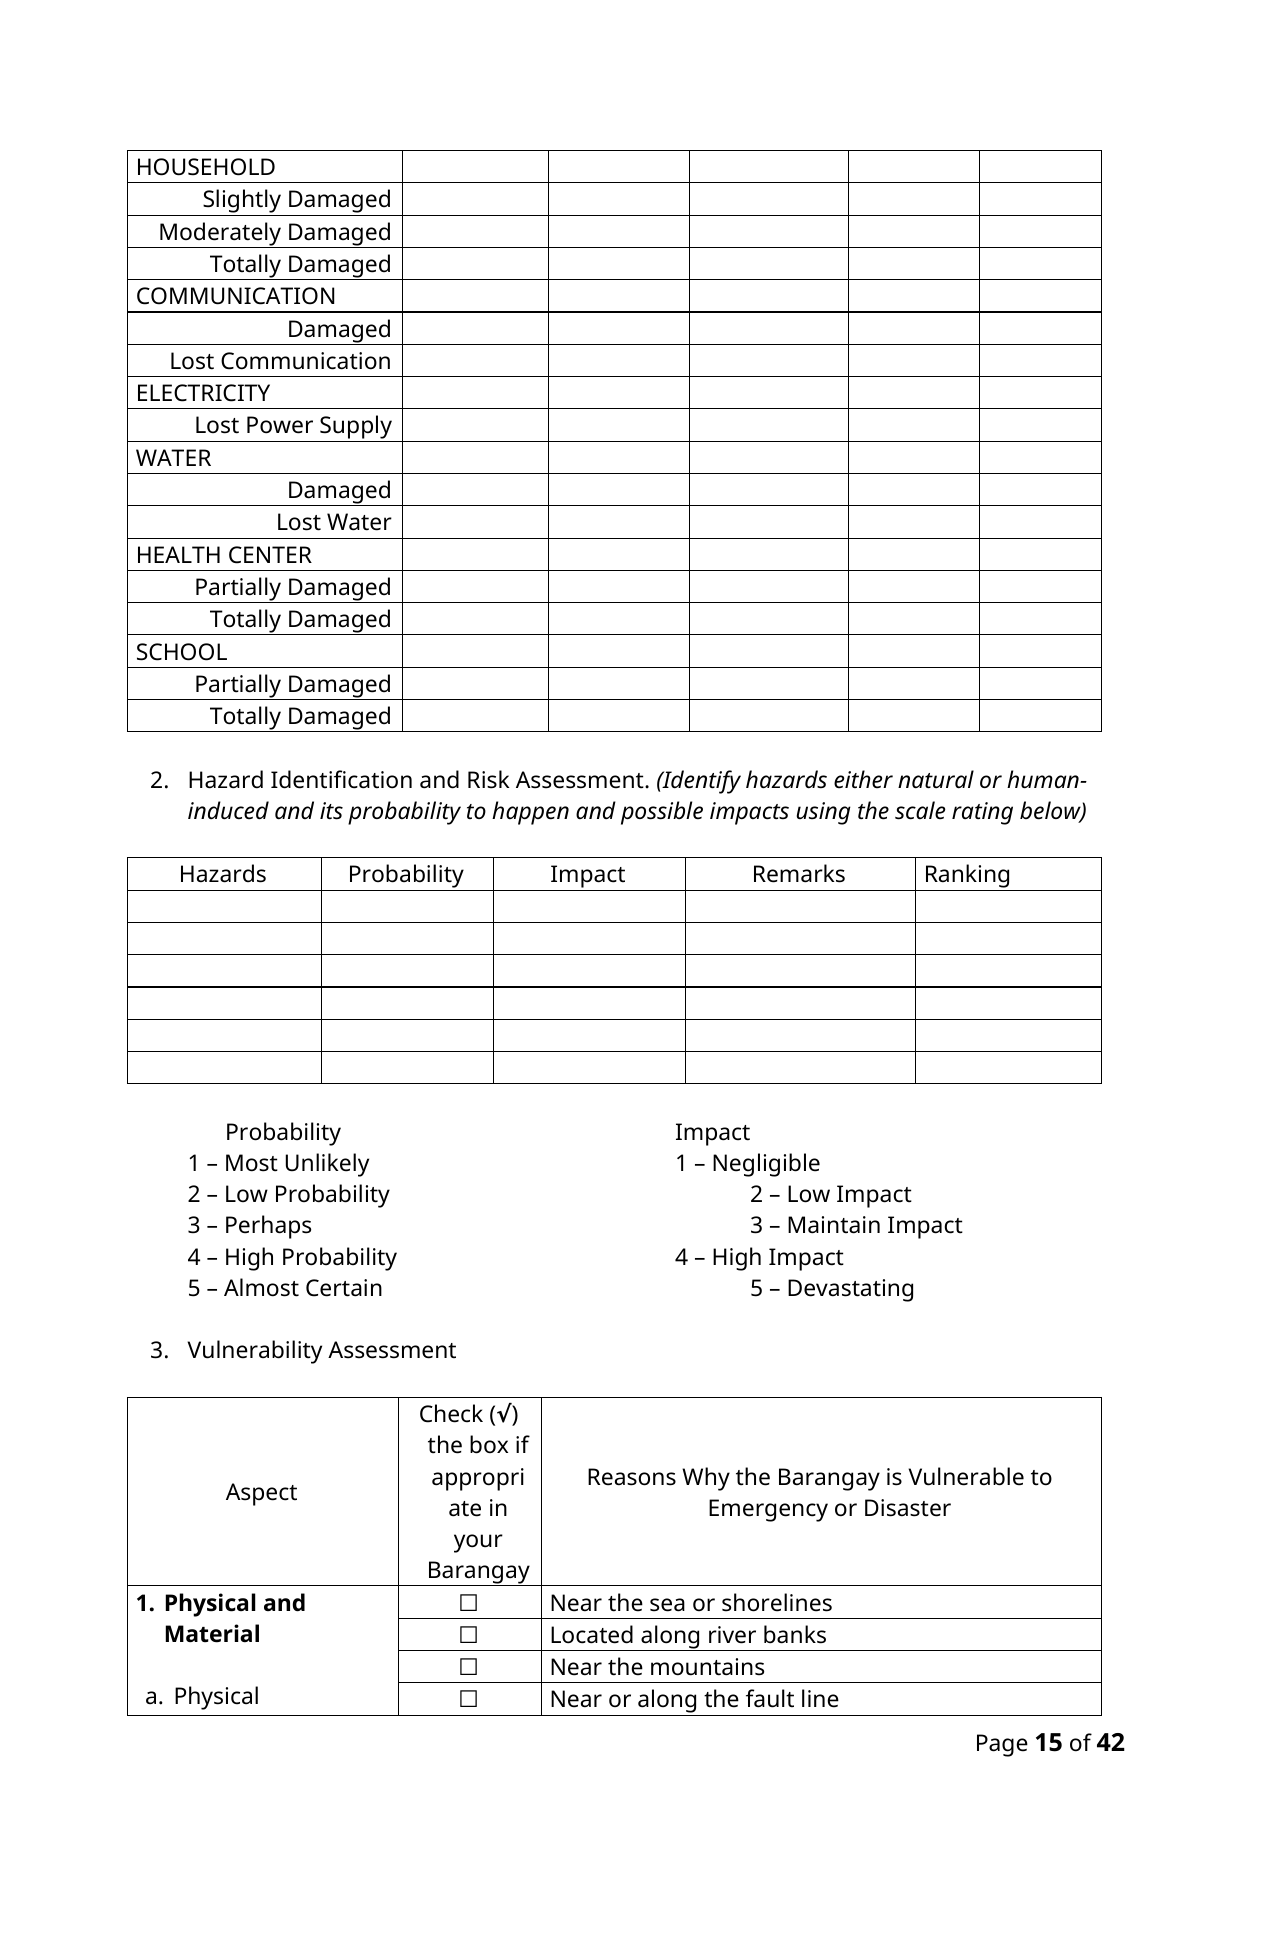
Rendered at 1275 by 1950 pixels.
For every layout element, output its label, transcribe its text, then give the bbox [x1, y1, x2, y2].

table_cell [980, 409, 1101, 441]
table_cell [403, 248, 548, 279]
table_cell SCHOOL [128, 635, 402, 667]
table_cell [690, 377, 848, 408]
table_cell [494, 955, 685, 986]
table_cell [403, 183, 548, 214]
table_cell Near or along the fault line [542, 1683, 1101, 1714]
table_cell [549, 635, 689, 667]
table_cell [686, 891, 915, 922]
table_cell [980, 700, 1101, 731]
table_cell [690, 700, 848, 731]
table_cell [549, 668, 689, 699]
table_cell [494, 891, 685, 922]
table_cell [549, 506, 689, 537]
table_cell [849, 409, 979, 441]
text 5 – Almost Certain 5 – Devastating [187, 1272, 1125, 1303]
table_cell [686, 988, 915, 1019]
table_cell [549, 345, 689, 376]
text 1 – Most Unlikely 1 – Negligible [187, 1147, 1125, 1178]
table_cell [128, 1052, 321, 1083]
table_cell [980, 635, 1101, 667]
table_cell Totally Damaged [128, 248, 402, 279]
table_cell [128, 923, 321, 954]
table_cell [980, 474, 1101, 505]
table_cell [849, 345, 979, 376]
table_cell Damaged [128, 474, 402, 505]
table_cell [690, 635, 848, 667]
table_cell [403, 151, 548, 182]
table_cell Near the sea or shorelines [542, 1586, 1101, 1618]
list Hazard Identification and Risk Assessment. (Identify hazards either natural or human-induced and its probability to happen and possible impacts using the scale rating below) [150, 763, 1125, 826]
table_cell [403, 539, 548, 570]
table_cell [849, 183, 979, 214]
table_cell HEALTH CENTER [128, 539, 402, 570]
table_cell [690, 474, 848, 505]
table_cell [549, 539, 689, 570]
table_cell [690, 539, 848, 570]
table_cell Located along river banks [542, 1619, 1101, 1650]
table_cell [690, 280, 848, 311]
table_cell [549, 183, 689, 214]
text Probability Impact [150, 1116, 1125, 1147]
table_cell Near the mountains [542, 1651, 1101, 1682]
table_cell [549, 474, 689, 505]
table_cell Partially Damaged [128, 571, 402, 602]
table_cell [403, 635, 548, 667]
table_cell [549, 280, 689, 311]
table_cell [980, 377, 1101, 408]
table_header Remarks [686, 858, 915, 889]
table_cell [403, 409, 548, 441]
table_cell [549, 409, 689, 441]
table_header Check (√) the box if appropriate in your Barangay [399, 1398, 541, 1585]
table_cell [980, 571, 1101, 602]
table_header Impact [494, 858, 685, 889]
table_cell [980, 248, 1101, 279]
table_cell [549, 571, 689, 602]
table_cell [322, 923, 493, 954]
table_cell [403, 442, 548, 473]
table_cell [128, 891, 321, 922]
table_cell [849, 151, 979, 182]
table_cell [690, 345, 848, 376]
table_cell [686, 955, 915, 986]
table_cell [549, 248, 689, 279]
table_cell [916, 988, 1101, 1019]
table_cell [849, 280, 979, 311]
table_cell Lost Water [128, 506, 402, 537]
table_cell Totally Damaged [128, 603, 402, 634]
table_cell [690, 183, 848, 214]
table_cell [690, 571, 848, 602]
table_cell [690, 409, 848, 441]
table_cell Lost Communication [128, 345, 402, 376]
table_cell [690, 603, 848, 634]
table_cell [322, 891, 493, 922]
table_cell [403, 668, 548, 699]
table_cell HOUSEHOLD [128, 151, 402, 182]
table_cell [403, 280, 548, 311]
table_cell [849, 700, 979, 731]
table_cell [399, 1651, 541, 1682]
table_cell [849, 377, 979, 408]
table_cell [549, 700, 689, 731]
table_cell [690, 216, 848, 247]
table_header Hazards [128, 858, 321, 889]
table_cell [690, 313, 848, 344]
table_cell [322, 1020, 493, 1051]
table_cell [916, 923, 1101, 954]
table_cell Moderately Damaged [128, 216, 402, 247]
table_cell [403, 474, 548, 505]
table_cell [690, 506, 848, 537]
table_cell [980, 442, 1101, 473]
table_cell [403, 216, 548, 247]
table_cell [916, 955, 1101, 986]
table_cell [849, 506, 979, 537]
table_header Aspect [128, 1398, 398, 1585]
text 3 – Perhaps 3 – Maintain Impact [187, 1209, 1125, 1241]
table_header Reasons Why the Barangay is Vulnerable to Emergency or Disaster [542, 1398, 1101, 1585]
table_cell [980, 506, 1101, 537]
table_cell [980, 216, 1101, 247]
table_cell [322, 955, 493, 986]
table_cell [403, 700, 548, 731]
table_cell [916, 891, 1101, 922]
table_cell [690, 151, 848, 182]
table_cell [322, 1052, 493, 1083]
table_cell [849, 668, 979, 699]
table_cell Slightly Damaged [128, 183, 402, 214]
table_cell [690, 668, 848, 699]
table_cell [403, 603, 548, 634]
table_cell [549, 442, 689, 473]
table_cell [399, 1683, 541, 1714]
table_cell [549, 151, 689, 182]
table_cell [849, 571, 979, 602]
table_cell [849, 603, 979, 634]
table_cell ELECTRICITY [128, 377, 402, 408]
table_cell [980, 280, 1101, 311]
table_cell [690, 248, 848, 279]
table_cell [686, 1020, 915, 1051]
table_cell Partially Damaged [128, 668, 402, 699]
table_header Probability [322, 858, 493, 889]
table_cell [849, 216, 979, 247]
table_cell COMMUNICATION [128, 280, 402, 311]
table_cell [403, 571, 548, 602]
table_cell [980, 345, 1101, 376]
table_cell Totally Damaged [128, 700, 402, 731]
table_cell [849, 442, 979, 473]
table_cell [494, 1052, 685, 1083]
table_cell [128, 988, 321, 1019]
table_cell [322, 988, 493, 1019]
table_cell [549, 216, 689, 247]
table_cell [916, 1020, 1101, 1051]
table_cell [549, 603, 689, 634]
table_cell [549, 313, 689, 344]
table_cell [399, 1619, 541, 1650]
table_cell [980, 151, 1101, 182]
table_cell [403, 345, 548, 376]
table_cell [849, 474, 979, 505]
table_cell [549, 377, 689, 408]
table_cell [494, 923, 685, 954]
table_cell [849, 248, 979, 279]
table_cell [494, 1020, 685, 1051]
table_cell [849, 313, 979, 344]
table_cell [403, 377, 548, 408]
table_cell [403, 313, 548, 344]
table_cell [686, 1052, 915, 1083]
table_cell Physical and Material Physical Characteristic of the place [128, 1586, 398, 1714]
table_cell [494, 988, 685, 1019]
table_cell [849, 635, 979, 667]
table_cell [128, 955, 321, 986]
text 4 – High Probability 4 – High Impact [187, 1241, 1125, 1272]
table_cell WATER [128, 442, 402, 473]
list Vulnerability Assessment [150, 1334, 1125, 1366]
table_cell [980, 603, 1101, 634]
table_cell [690, 442, 848, 473]
table_cell Lost Power Supply [128, 409, 402, 441]
table_header Ranking [916, 858, 1101, 889]
table_cell [980, 539, 1101, 570]
table_cell [916, 1052, 1101, 1083]
table_cell [686, 923, 915, 954]
table_cell [128, 1020, 321, 1051]
table_cell [849, 539, 979, 570]
table_cell [399, 1586, 541, 1618]
table_cell [980, 313, 1101, 344]
table_cell Damaged [128, 313, 402, 344]
table_cell [403, 506, 548, 537]
table_cell [980, 183, 1101, 214]
table_cell [980, 668, 1101, 699]
text 2 – Low Probability 2 – Low Impact [187, 1178, 1125, 1209]
